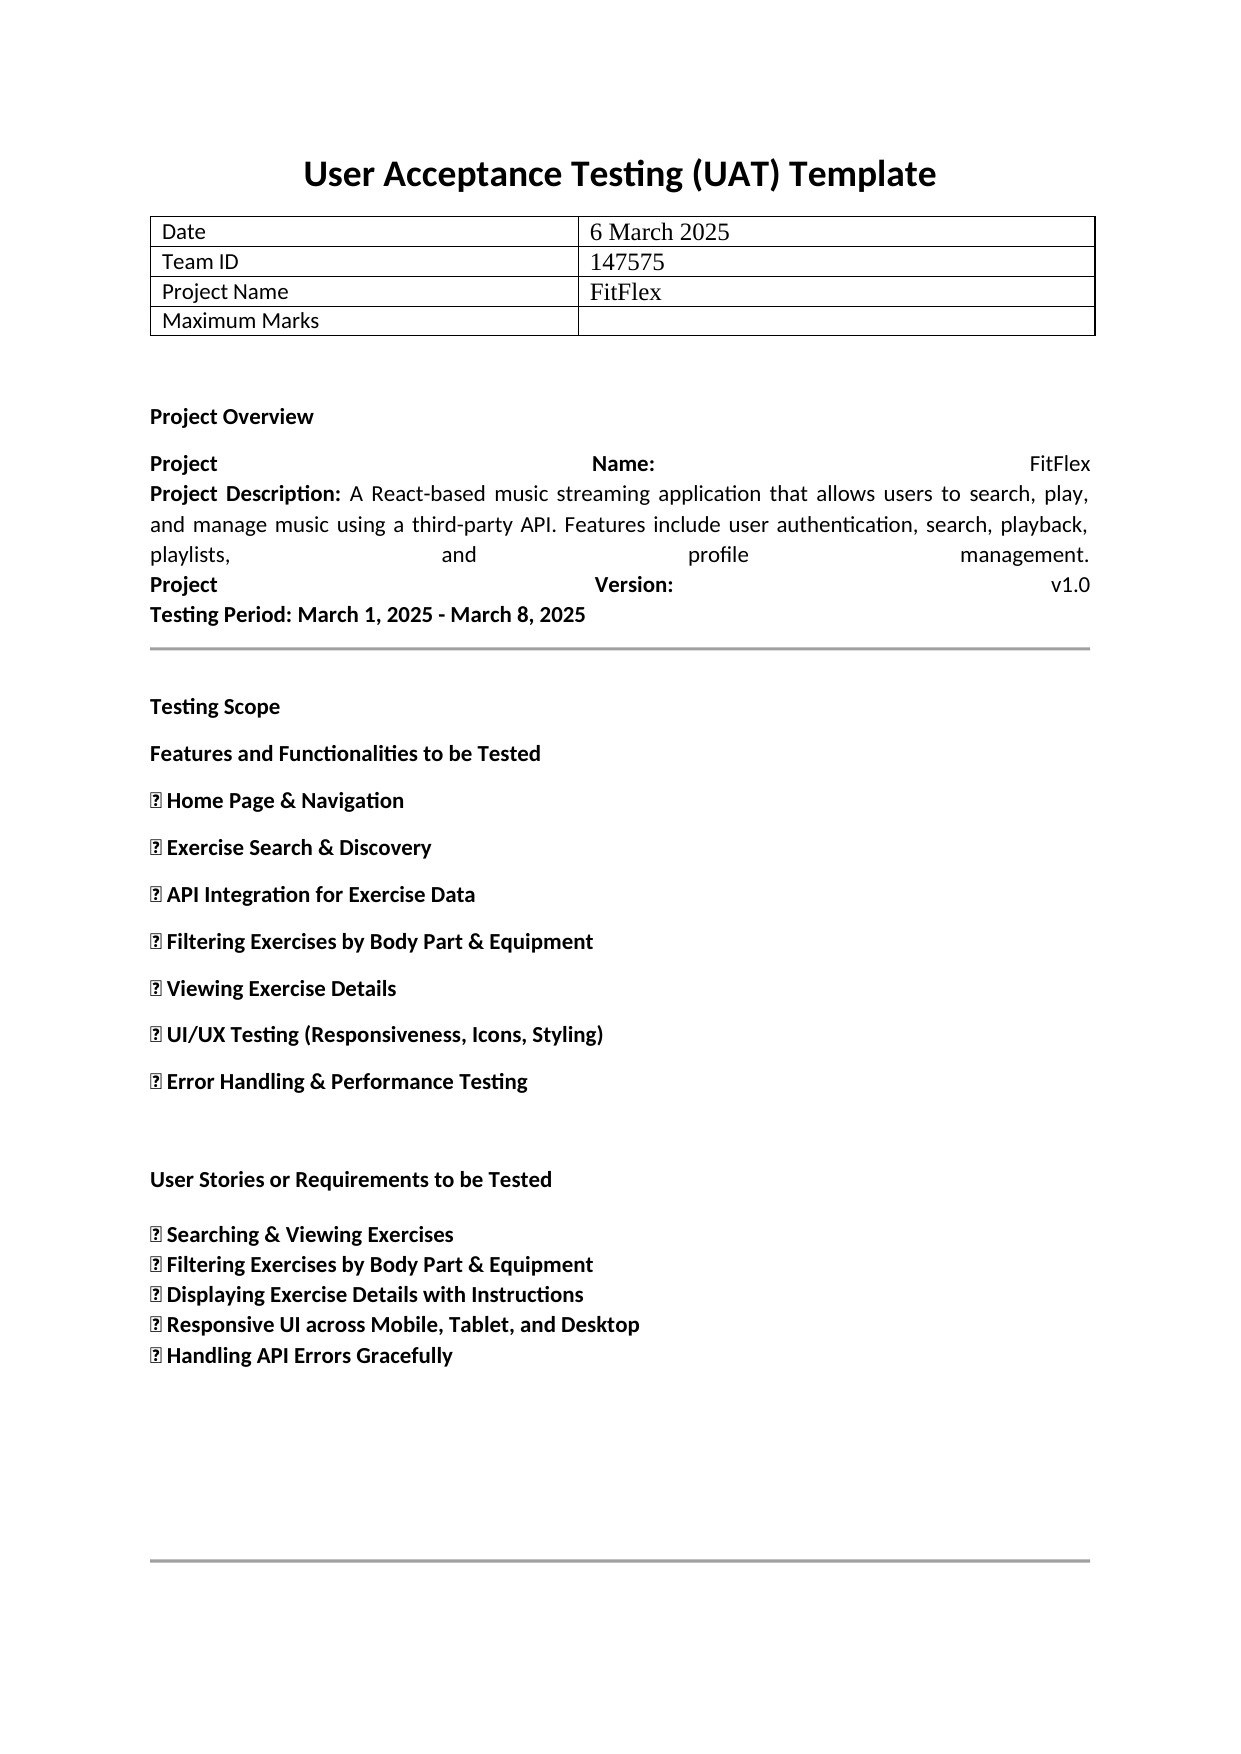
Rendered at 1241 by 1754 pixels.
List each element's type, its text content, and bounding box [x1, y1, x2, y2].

table_header 6 March 2025 [579, 217, 1094, 246]
text ✅ Home Page & Navigation [150, 786, 1090, 814]
text 📌 Searching & Viewing Exercises 📌 Filtering Exercises by Body Part & Equipment 📌 Displaying Exercise Details with Instructions 📌 Responsive UI across Mobile, Tablet, and Desktop 📌 Handling API Errors Gracefully [150, 1220, 1090, 1369]
table_header Date [151, 217, 578, 246]
text User Stories or Requirements to be Tested [150, 1165, 1090, 1193]
table_cell FitFlex [579, 277, 1094, 306]
text Project Name: FitFlex Project Description: A React-based music streaming application that allows users to search, play, and manage music using a third-party API. Features include user authentication, search, playback, playlists, and profile management. Project Version: v1.0 Testing Period: March 1, 2025 - March 8, 2025 [150, 449, 1090, 628]
table_cell [579, 307, 1094, 335]
table_cell Team ID [151, 247, 578, 276]
text Project Overview [150, 402, 1090, 431]
text ✅ Error Handling & Performance Testing [150, 1067, 1090, 1095]
table_cell 147575 [579, 247, 1094, 276]
text ✅ API Integration for Exercise Data [150, 880, 1090, 908]
text ✅ Viewing Exercise Details [150, 974, 1090, 1002]
table_cell Project Name [151, 277, 578, 306]
table_cell Maximum Marks [151, 307, 578, 335]
text Features and Functionalities to be Tested [150, 739, 1090, 767]
text User Acceptance Testing (UAT) Template [150, 150, 1090, 196]
text ✅ Exercise Search & Discovery [150, 833, 1090, 861]
text Testing Scope [150, 692, 1090, 720]
text ✅ Filtering Exercises by Body Part & Equipment [150, 927, 1090, 955]
text ✅ UI/UX Testing (Responsiveness, Icons, Styling) [150, 1021, 1090, 1048]
